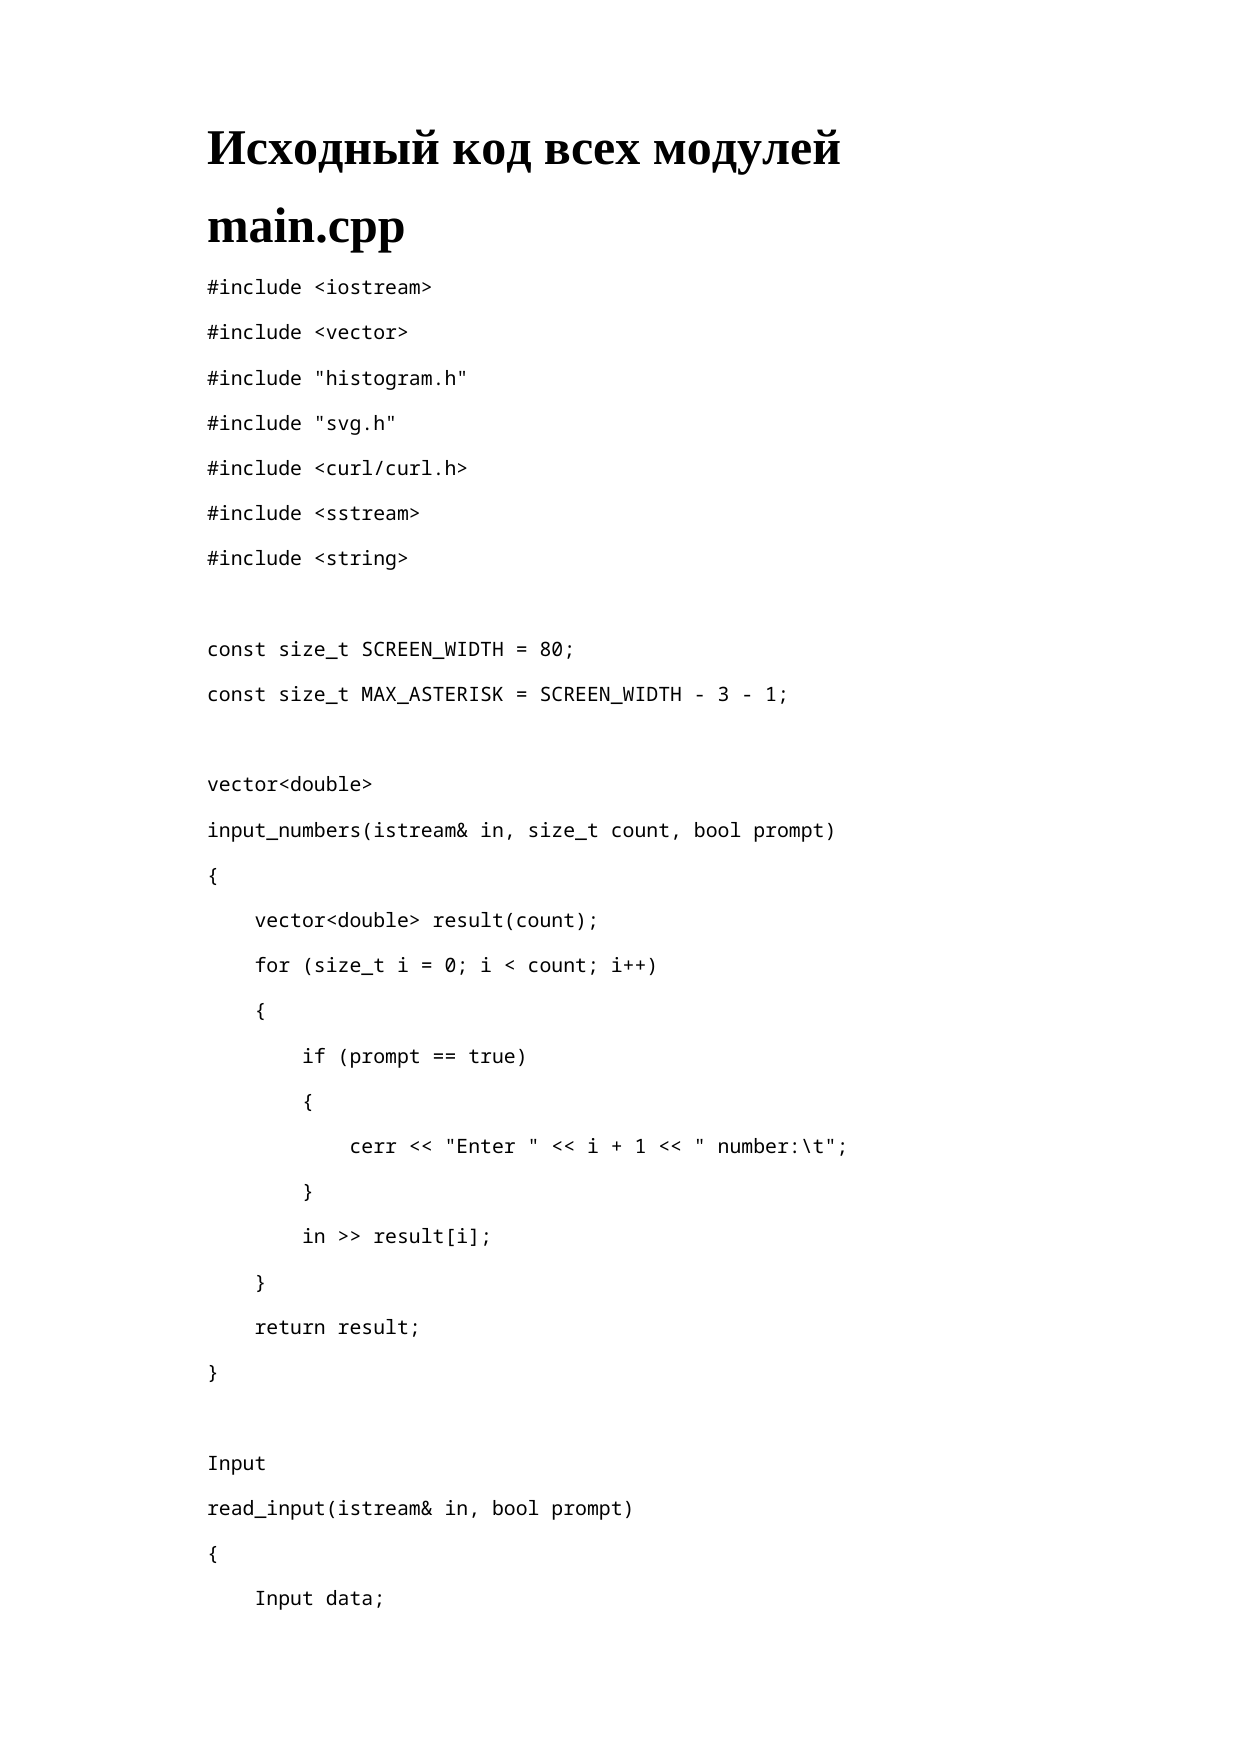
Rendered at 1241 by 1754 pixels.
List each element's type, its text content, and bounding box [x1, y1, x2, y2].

text vector<double> result(count); [177, 906, 1152, 933]
text #include <vector> [177, 318, 1152, 346]
text input_numbers(istream& in, size_t count, bool prompt) [177, 816, 1152, 843]
text if (prompt == true) [177, 1042, 1152, 1069]
text } [177, 1177, 1152, 1204]
text read_input(istream& in, bool prompt) [177, 1494, 1152, 1521]
text const size_t MAX_ASTERISK = SCREEN_WIDTH - 3 - 1; [177, 680, 1152, 707]
text #include <string> [177, 544, 1152, 572]
text #include <curl/curl.h> [177, 454, 1152, 481]
text #include <sstream> [177, 499, 1152, 526]
text Input data; [177, 1584, 1152, 1611]
text Input [177, 1449, 1152, 1476]
text const size_t SCREEN_WIDTH = 80; [177, 635, 1152, 662]
text #include "histogram.h" [177, 364, 1152, 391]
text } [177, 1358, 1152, 1385]
text { [177, 1539, 1152, 1566]
text cerr << "Enter " << i + 1 << " number:\t"; [177, 1132, 1152, 1159]
text main.cpp [177, 196, 1152, 253]
text for (size_t i = 0; i < count; i++) [177, 951, 1152, 978]
text { [177, 997, 1152, 1024]
text { [177, 1087, 1152, 1114]
text Исходный код всех модулей [177, 118, 1152, 176]
text return result; [177, 1313, 1152, 1340]
text #include <iostream> [177, 273, 1152, 300]
text #include "svg.h" [177, 409, 1152, 436]
text vector<double> [177, 771, 1152, 798]
text in >> result[i]; [177, 1223, 1152, 1250]
text { [177, 861, 1152, 888]
text } [177, 1268, 1152, 1295]
